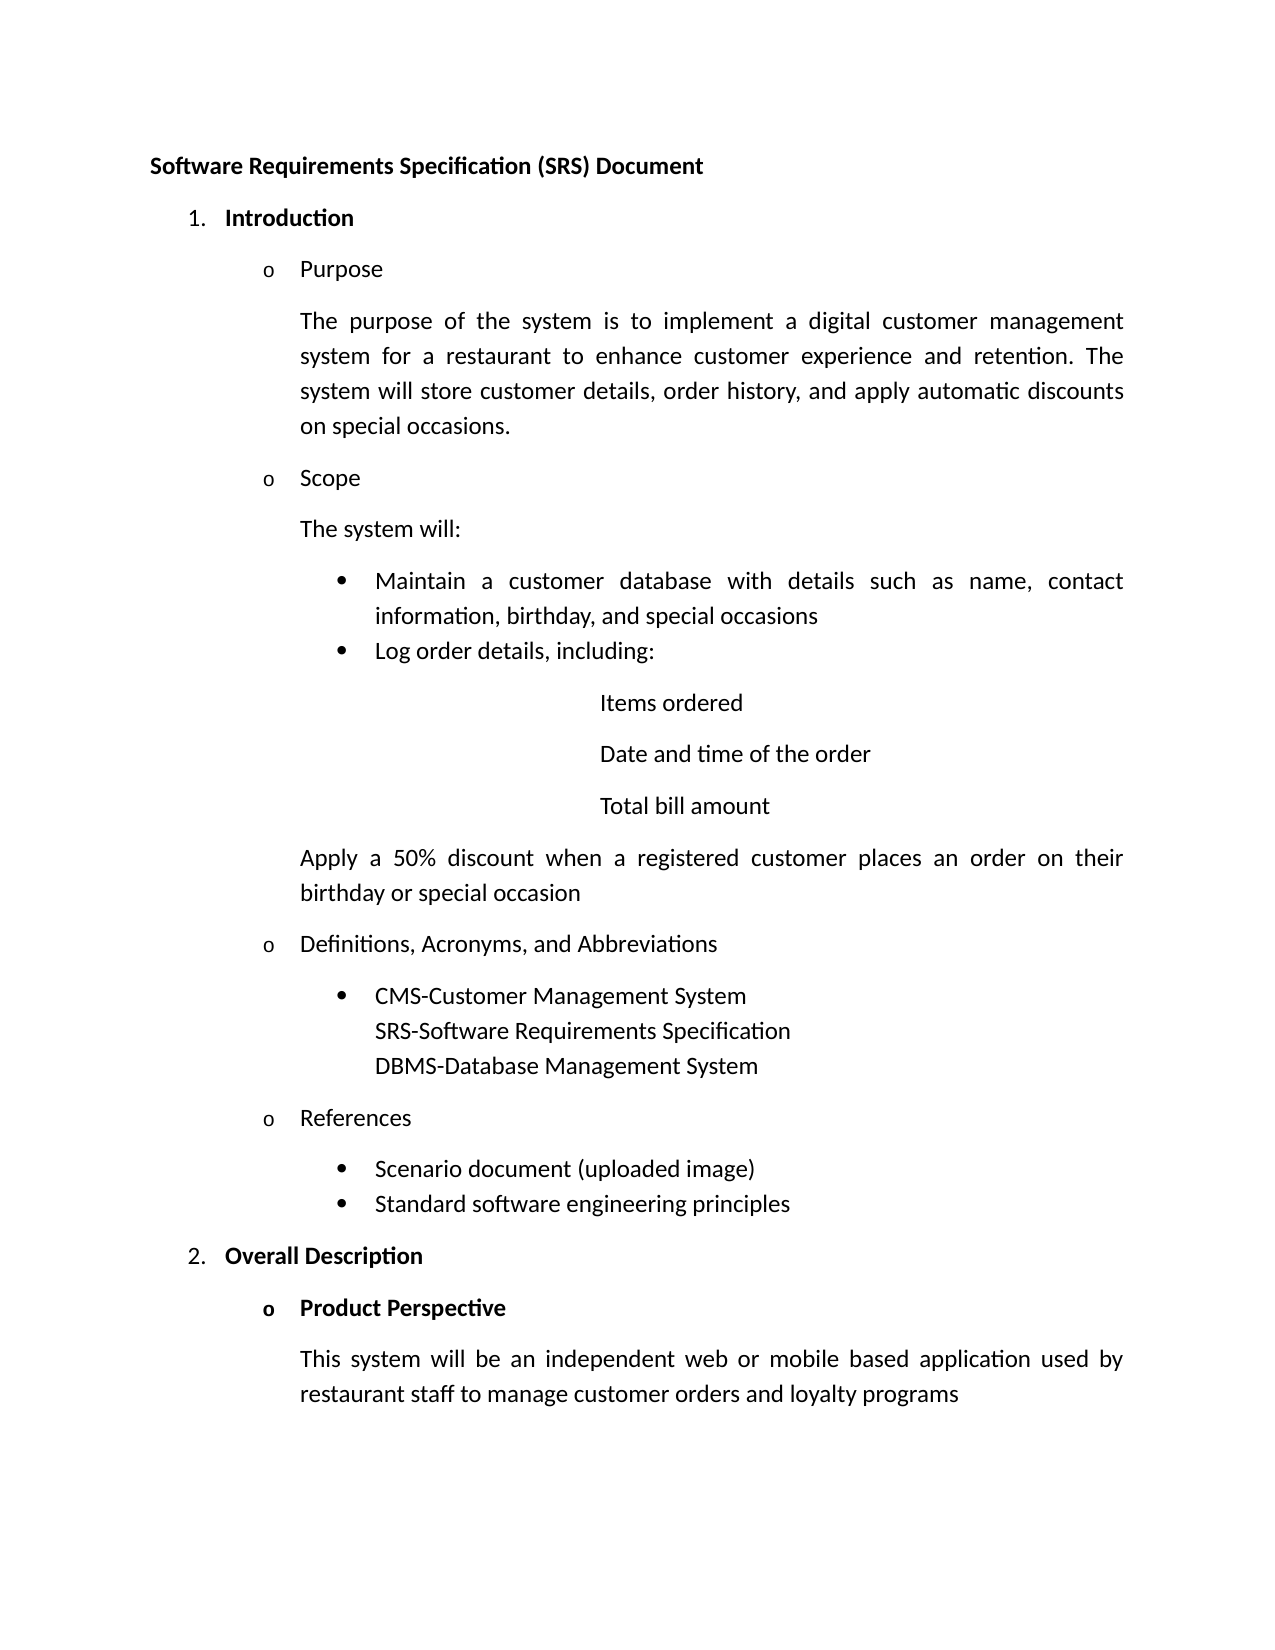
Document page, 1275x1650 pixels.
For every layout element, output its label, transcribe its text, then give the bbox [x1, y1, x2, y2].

text The system will: [300, 513, 1125, 544]
list Scope [262, 462, 1125, 492]
list References [262, 1102, 1125, 1132]
list Log order details, including: [337, 635, 1125, 666]
text The purpose of the system is to implement a digital customer management system for a restaurant to enhance customer experience and retention. The system will store customer details, order history, and apply automatic discounts on special occasions. [300, 305, 1125, 441]
text Date and time of the order [600, 738, 1125, 769]
list Product Perspective [262, 1292, 1125, 1322]
list Maintain a customer database with details such as name, contact information, birthday, and special occasions [337, 565, 1125, 631]
text Software Requirements Specification (SRS) Document [150, 150, 1125, 181]
text This system will be an independent web or mobile based application used by restaurant staff to manage customer orders and loyalty programs [300, 1343, 1125, 1409]
list Purpose [262, 253, 1125, 284]
list Introduction [187, 202, 1125, 232]
text Apply a 50% discount when a registered customer places an order on their birthday or special occasion [300, 842, 1125, 907]
text Items ordered [600, 687, 1125, 717]
list CMS-Customer Management System SRS-Software Requirements Specification DBMS-Database Management System [337, 980, 1125, 1081]
text Total bill amount [600, 790, 1125, 821]
list Standard software engineering principles [337, 1188, 1125, 1219]
list Scenario document (uploaded image) [337, 1153, 1125, 1184]
list Overall Description [187, 1240, 1125, 1271]
list Definitions, Acronyms, and Abbreviations [262, 928, 1125, 959]
